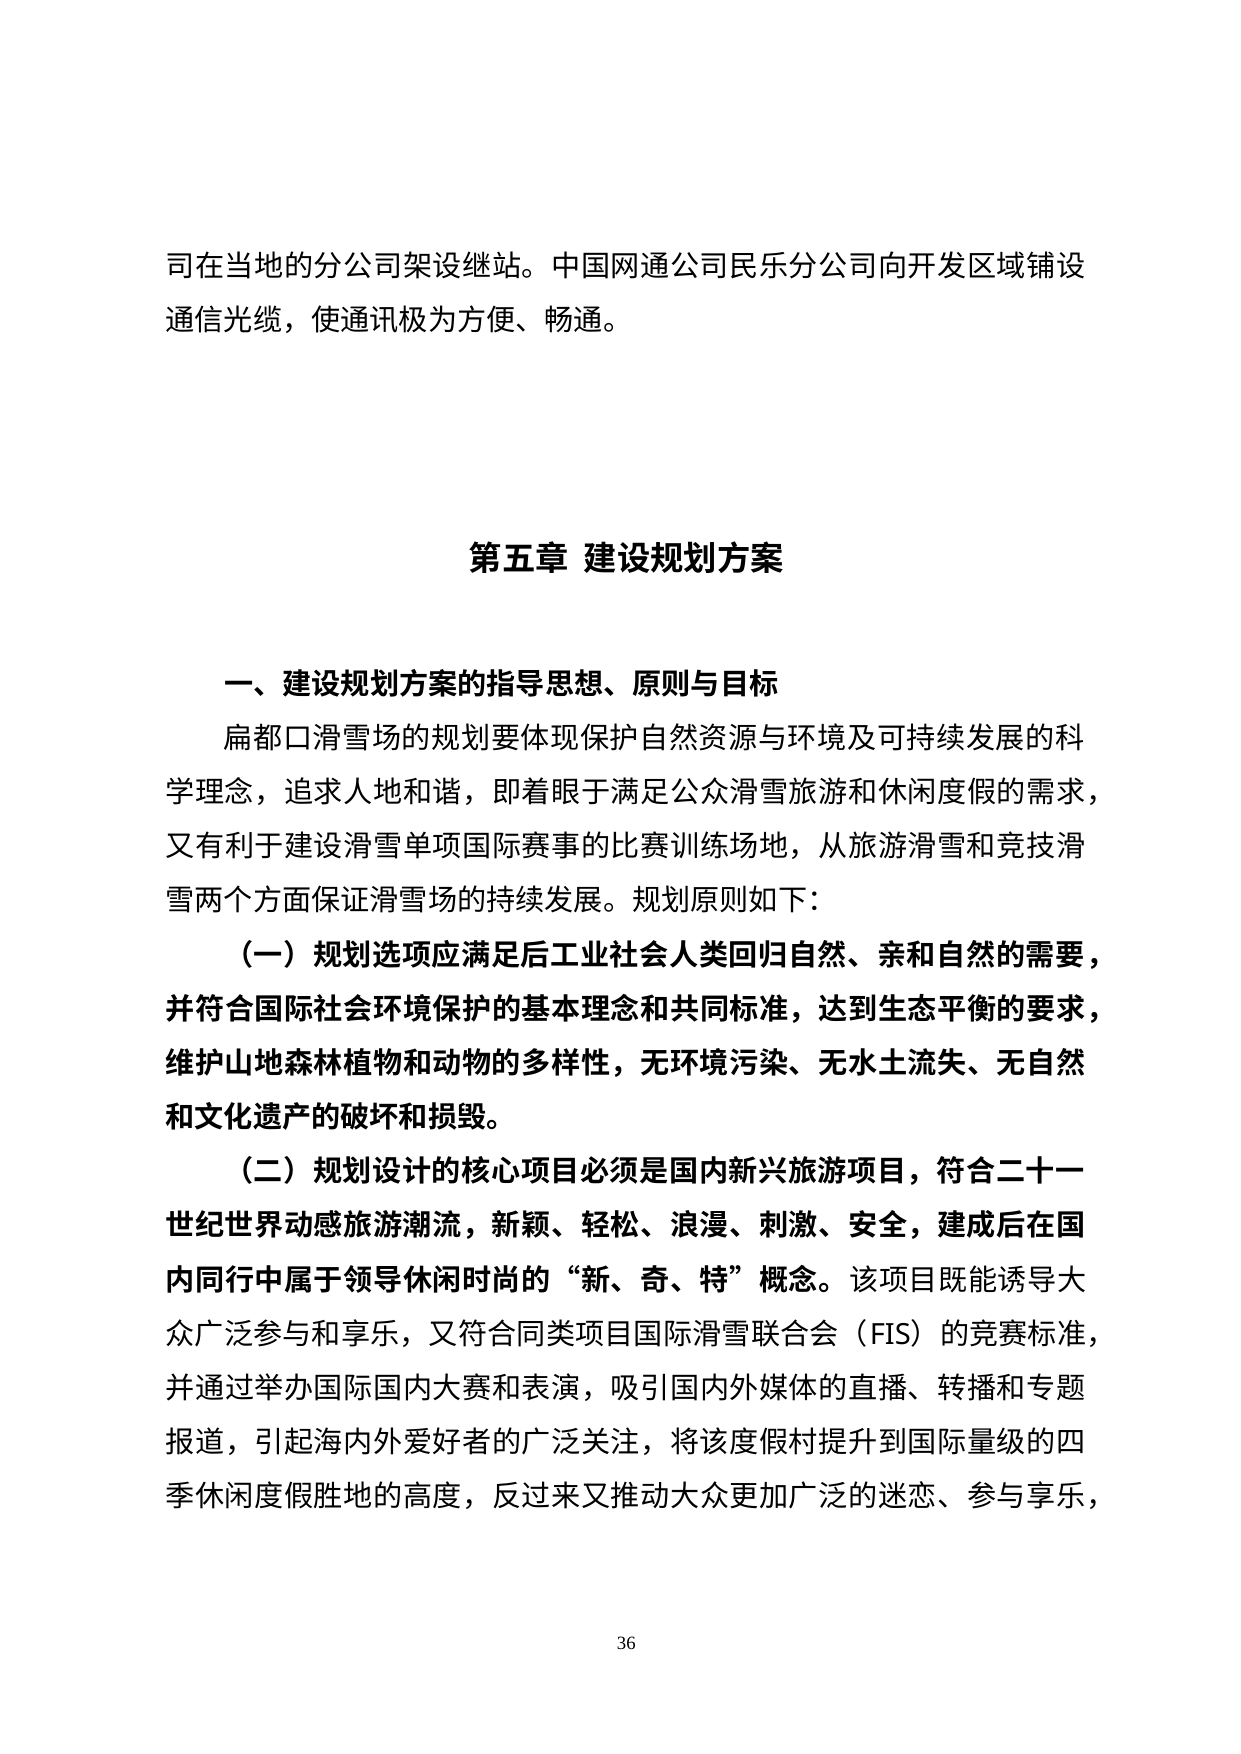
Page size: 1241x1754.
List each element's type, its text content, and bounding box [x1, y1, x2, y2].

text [165, 1138, 1087, 1517]
subtitle 第五章 建设规划方案 [165, 523, 1087, 588]
text 一、建设规划方案的指导思想、原则与目标 [165, 651, 1087, 705]
text （一）规划选项应满足后工业社会人类回归自然、亲和自然的需要，并符合国际社会环境保护的基本理念和共同标准，达到生态平衡的要求，维护山地森林植物和动物的多样性，无环境污染、无水土流失、无自然和文化遗产的破坏和损毁。 [165, 922, 1087, 1138]
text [165, 233, 1087, 341]
text 扁都口滑雪场的规划要体现保护自然资源与环境及可持续发展的科学理念，追求人地和谐，即着眼于满足公众滑雪旅游和休闲度假的需求，又有利于建设滑雪单项国际赛事的比赛训练场地，从旅游滑雪和竞技滑雪两个方面保证滑雪场的持续发展。规划原则如下： [165, 705, 1087, 922]
